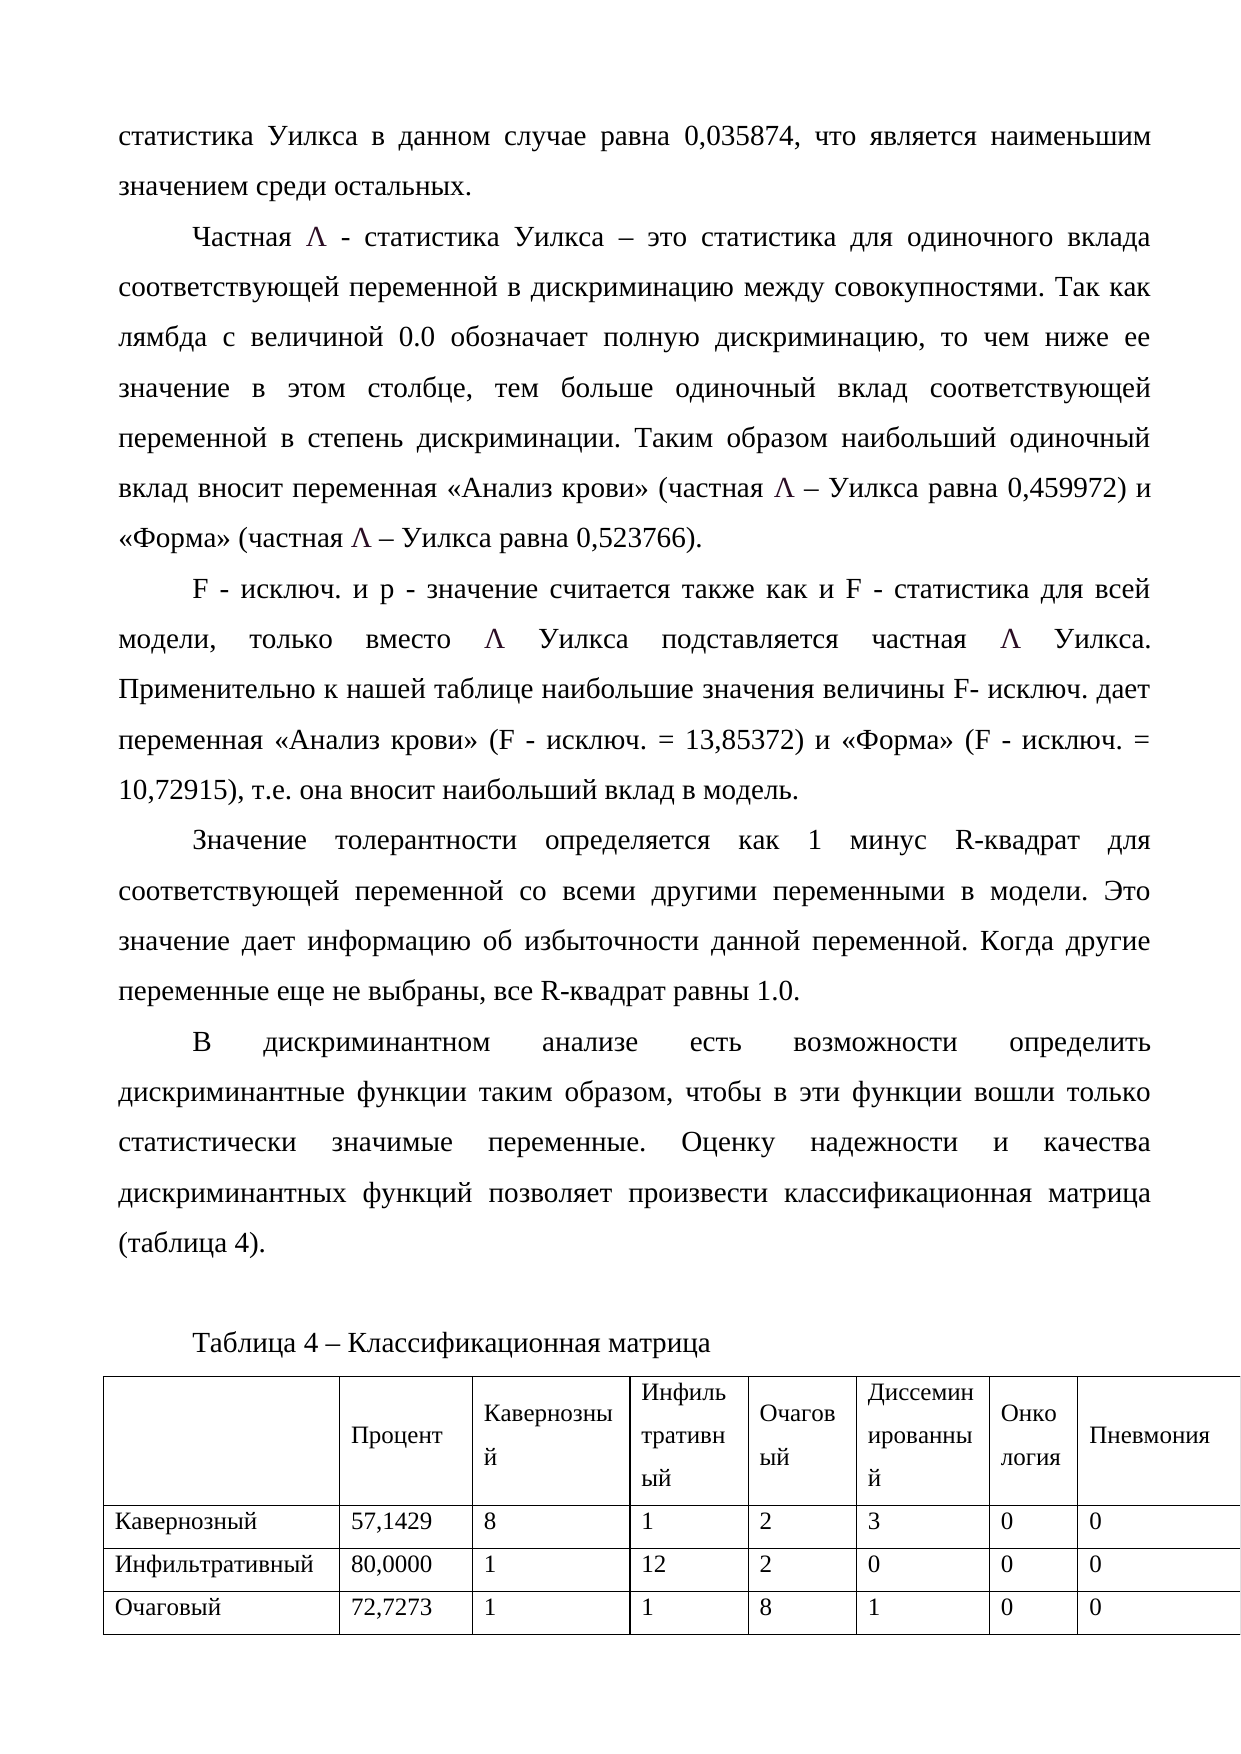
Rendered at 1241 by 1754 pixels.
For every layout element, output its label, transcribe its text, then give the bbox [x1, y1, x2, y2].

text F - исключ. и p - значение считается также как и F - статистика для всей модели, только вместо Λ Уилкса подставляется частная Λ Уилкса. Применительно к нашей таблице наибольшие значения величины F- исключ. дает переменная «Анализ крови» (F - исключ. = 13,85372) и «Форма» (F - исключ. = 10,72915), т.е. она вносит наибольший вклад в модель. [118, 571, 1152, 806]
table_cell 80,0000 [340, 1549, 472, 1591]
table_cell Кавернозный [104, 1506, 339, 1548]
table_header Инфильтративный [631, 1377, 748, 1505]
table_cell 12 [631, 1549, 748, 1591]
table_cell 72,7273 [340, 1592, 472, 1634]
text В дискриминантном анализе есть возможности определить дискриминантные функции таким образом, чтобы в эти функции вошли только статистически значимые переменные. Оценку надежности и качества дискриминантных функций позволяет произвести классификационная матрица (таблица 4). [118, 1024, 1152, 1258]
table_cell Очаговый [104, 1592, 339, 1634]
table_cell 0 [1078, 1549, 1240, 1591]
table_cell 2 [749, 1506, 856, 1548]
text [118, 118, 1152, 202]
text Частная Λ - статистика Уилкса – это статистика для одиночного вклада соответствующей переменной в дискриминацию между совокупностями. Так как лямбда с величиной 0.0 обозначает полную дискриминацию, то чем ниже ее значение в этом столбце, тем больше одиночный вклад соответствующей переменной в степень дискриминации. Таким образом наибольший одиночный вклад вносит переменная «Анализ крови» (частная Λ – Уилкса равна 0,459972) и «Форма» (частная Λ – Уилкса равна 0,523766). [118, 219, 1152, 554]
table_cell 8 [473, 1506, 629, 1548]
table_header Очаговый [749, 1377, 856, 1505]
table_cell Инфильтративный [104, 1549, 339, 1591]
table_cell 0 [1078, 1592, 1240, 1634]
table_cell 0 [990, 1549, 1077, 1591]
table_header Онкология [990, 1377, 1077, 1505]
table_cell 1 [631, 1506, 748, 1548]
table_cell 1 [473, 1592, 629, 1634]
table_header Процент [340, 1377, 472, 1505]
table_cell 3 [857, 1506, 989, 1548]
table_header Кавернозный [473, 1377, 629, 1505]
table_cell 0 [857, 1549, 989, 1591]
table_cell 0 [990, 1592, 1077, 1634]
table_cell 1 [857, 1592, 989, 1634]
table_cell 0 [1078, 1506, 1240, 1548]
table_cell 2 [749, 1549, 856, 1591]
text Значение толерантности определяется как 1 минус R-квадрат для соответствующей переменной со всеми другими переменными в модели. Это значение дает информацию об избыточности данной переменной. Когда другие переменные еще не выбраны, все R-квадрат равны 1.0. [118, 822, 1152, 1007]
text Таблица 4 – Классификационная матрица [118, 1326, 1152, 1359]
table_cell 0 [990, 1506, 1077, 1548]
table_cell 57,1429 [340, 1506, 472, 1548]
table_header Пневмония [1078, 1377, 1240, 1505]
table_cell 8 [749, 1592, 856, 1634]
table_header [104, 1377, 339, 1505]
table_cell 1 [473, 1549, 629, 1591]
table_header Диссеминированный [857, 1377, 989, 1505]
table_cell 1 [631, 1592, 748, 1634]
